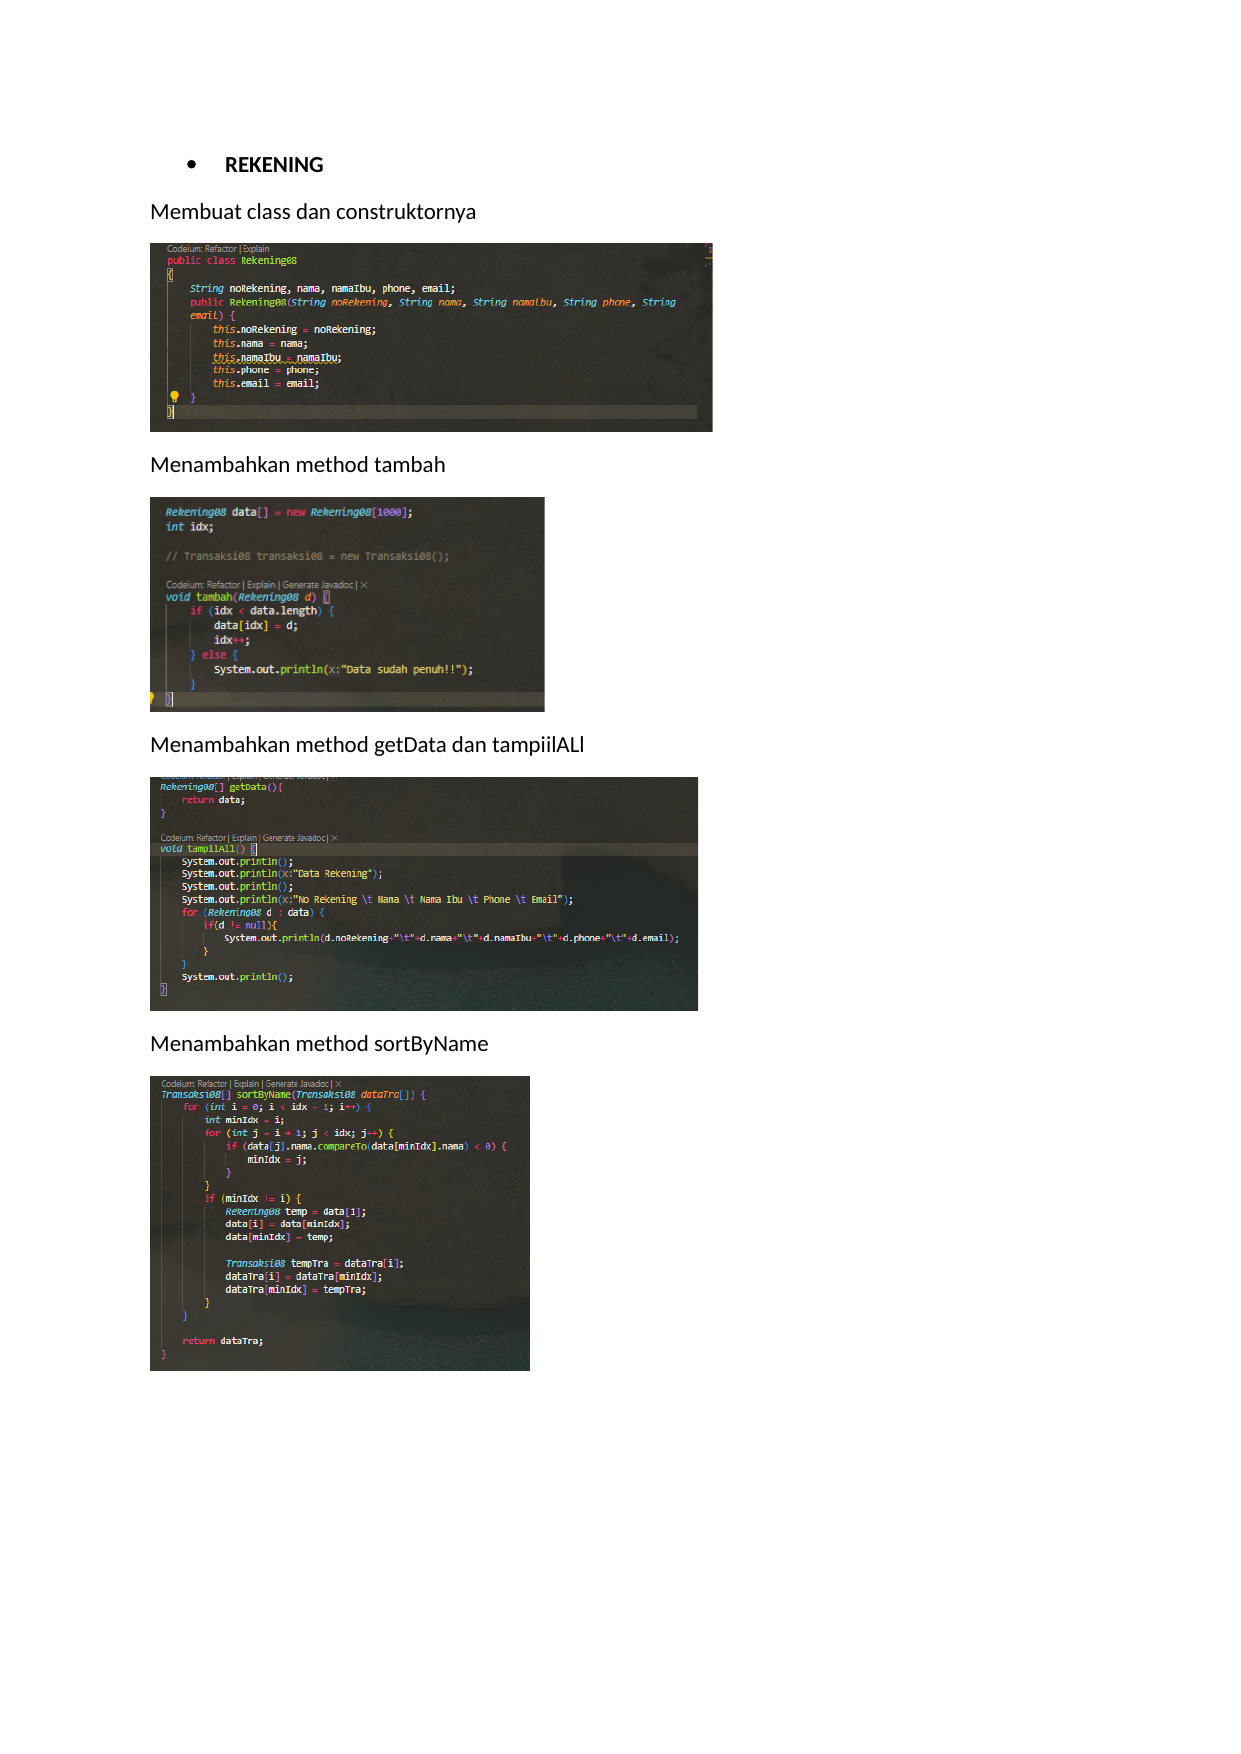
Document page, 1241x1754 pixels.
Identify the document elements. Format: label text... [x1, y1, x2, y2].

picture [150, 777, 699, 1011]
picture [150, 243, 713, 432]
picture [150, 1076, 530, 1371]
text Menambahkan method getData dan tampiilALl [150, 730, 1090, 758]
text Menambahkan method tambah [150, 450, 1090, 478]
text Menambahkan method sortByName [150, 1029, 1090, 1057]
list REKENING [187, 150, 1090, 178]
picture [150, 497, 545, 712]
text Membuat class dan construktornya [150, 197, 1090, 225]
